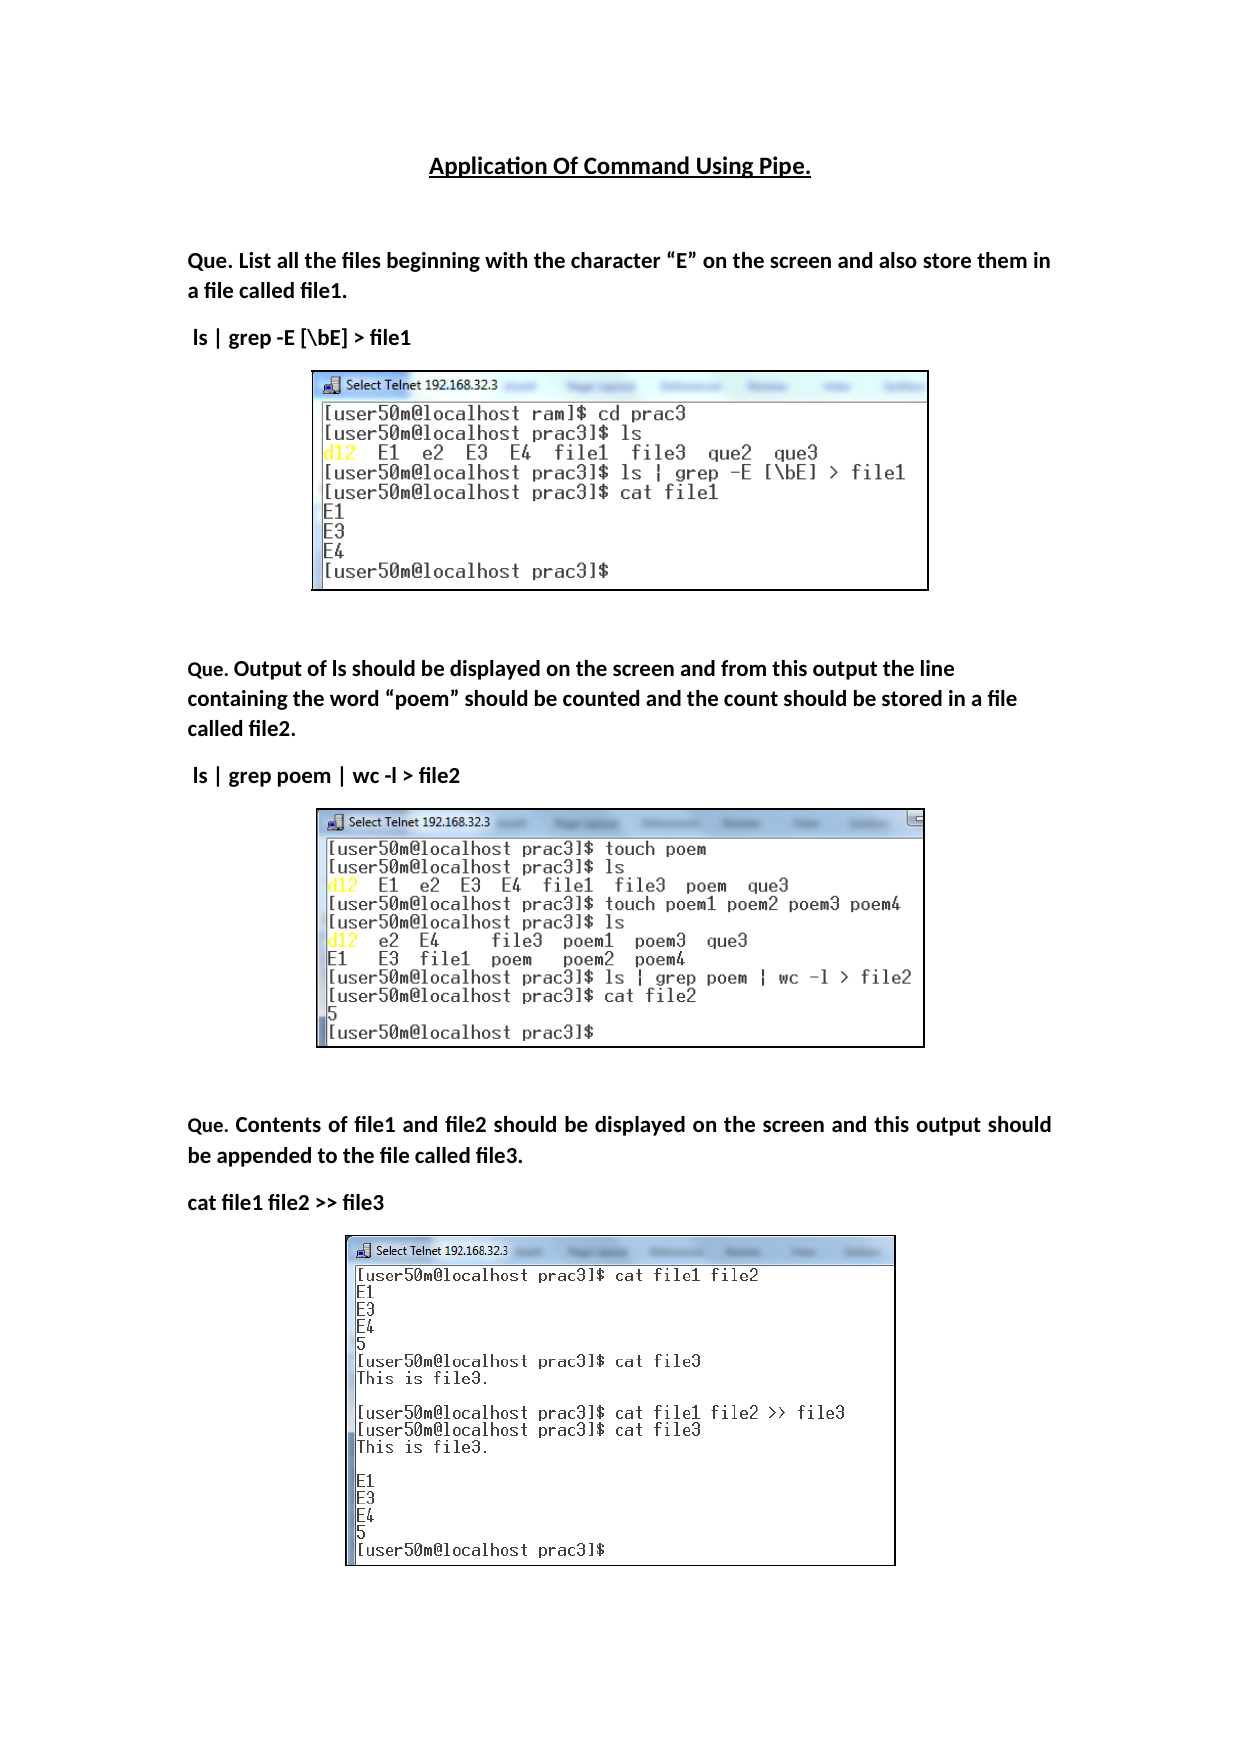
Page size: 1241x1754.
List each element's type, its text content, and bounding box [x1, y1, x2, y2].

text cat file1 file2 >> file3 [187, 1188, 1053, 1216]
picture [313, 372, 927, 589]
text Que. Contents of file1 and file2 should be displayed on the screen and this output should be appended to the file called file3. [187, 1111, 1053, 1169]
text Que. List all the files beginning with the character “E” on the screen and also store them in a file called file1. [187, 246, 1053, 305]
picture [346, 1236, 894, 1565]
text Application Of Command Using Pipe. [187, 150, 1053, 181]
picture [317, 810, 923, 1046]
text ls | grep -E [\bE] > file1 [187, 323, 1053, 352]
text Que. Output of ls should be displayed on the screen and from this output the line containing the word “poem” should be counted and the count should be stored in a file called file2. [187, 654, 1053, 742]
text ls | grep poem | wc -l > file2 [187, 761, 1053, 789]
